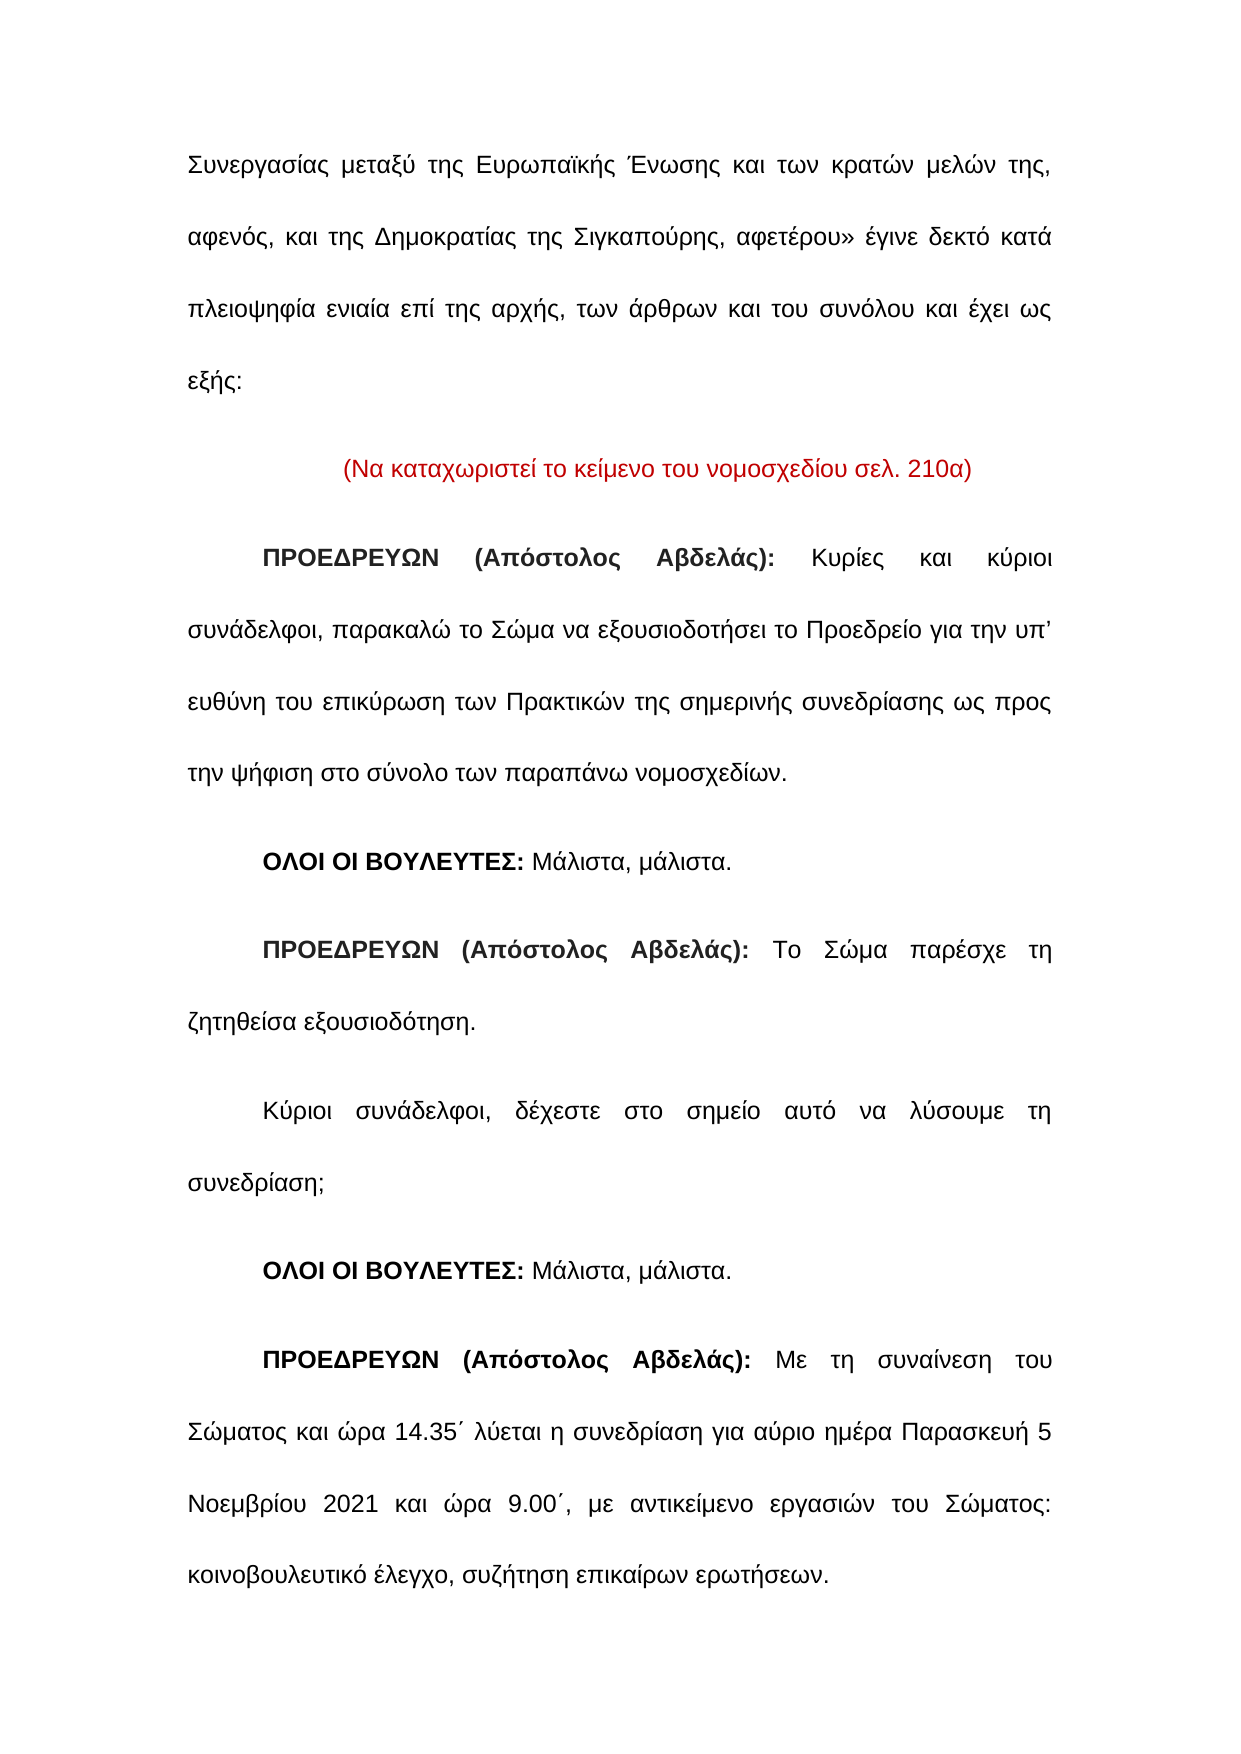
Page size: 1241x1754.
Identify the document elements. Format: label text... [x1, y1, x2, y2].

text ΠΡΟΕΔΡΕΥΩΝ (Απόστολος Αβδελάς): Το Σώμα παρέσχε τη ζητηθείσα εξουσιοδότηση. [187, 935, 1053, 1036]
text Κύριοι συνάδελφοι, δέχεστε στο σημείο αυτό να λύσουμε τη συνεδρίαση; [187, 1096, 1053, 1196]
text ΟΛΟΙ ΟΙ ΒΟΥΛΕΥΤΕΣ: Μάλιστα, μάλιστα. [187, 847, 1053, 876]
text ΟΛΟΙ ΟΙ ΒΟΥΛΕΥΤΕΣ: Μάλιστα, μάλιστα. [187, 1256, 1053, 1285]
text ΠΡΟΕΔΡΕΥΩΝ (Απόστολος Αβδελάς): Με τη συναίνεση του Σώματος και ώρα 14.35΄ λύεται η συνεδρίαση για αύριο ημέρα Παρασκευή 5 Νοεμβρίου 2021 και ώρα 9.00΄, με αντικείμενο εργασιών του Σώματος: κοινοβουλευτικό έλεγχο, συζήτηση επικαίρων ερωτήσεων. [187, 1345, 1053, 1589]
text ΠΡΟΕΔΡΕΥΩΝ (Απόστολος Αβδελάς): Κυρίες και κύριοι συνάδελφοι, παρακαλώ το Σώμα να εξουσιοδοτήσει το Προεδρείο για την υπ’ ευθύνη του επικύρωση των Πρακτικών της σημερινής συνεδρίασης ως προς την ψήφιση στο σύνολο των παραπάνω νομοσχεδίων. [187, 543, 1053, 787]
text (Να καταχωριστεί το κείμενο του νομοσχεδίου σελ. 210α) [187, 454, 1053, 483]
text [187, 150, 1053, 394]
